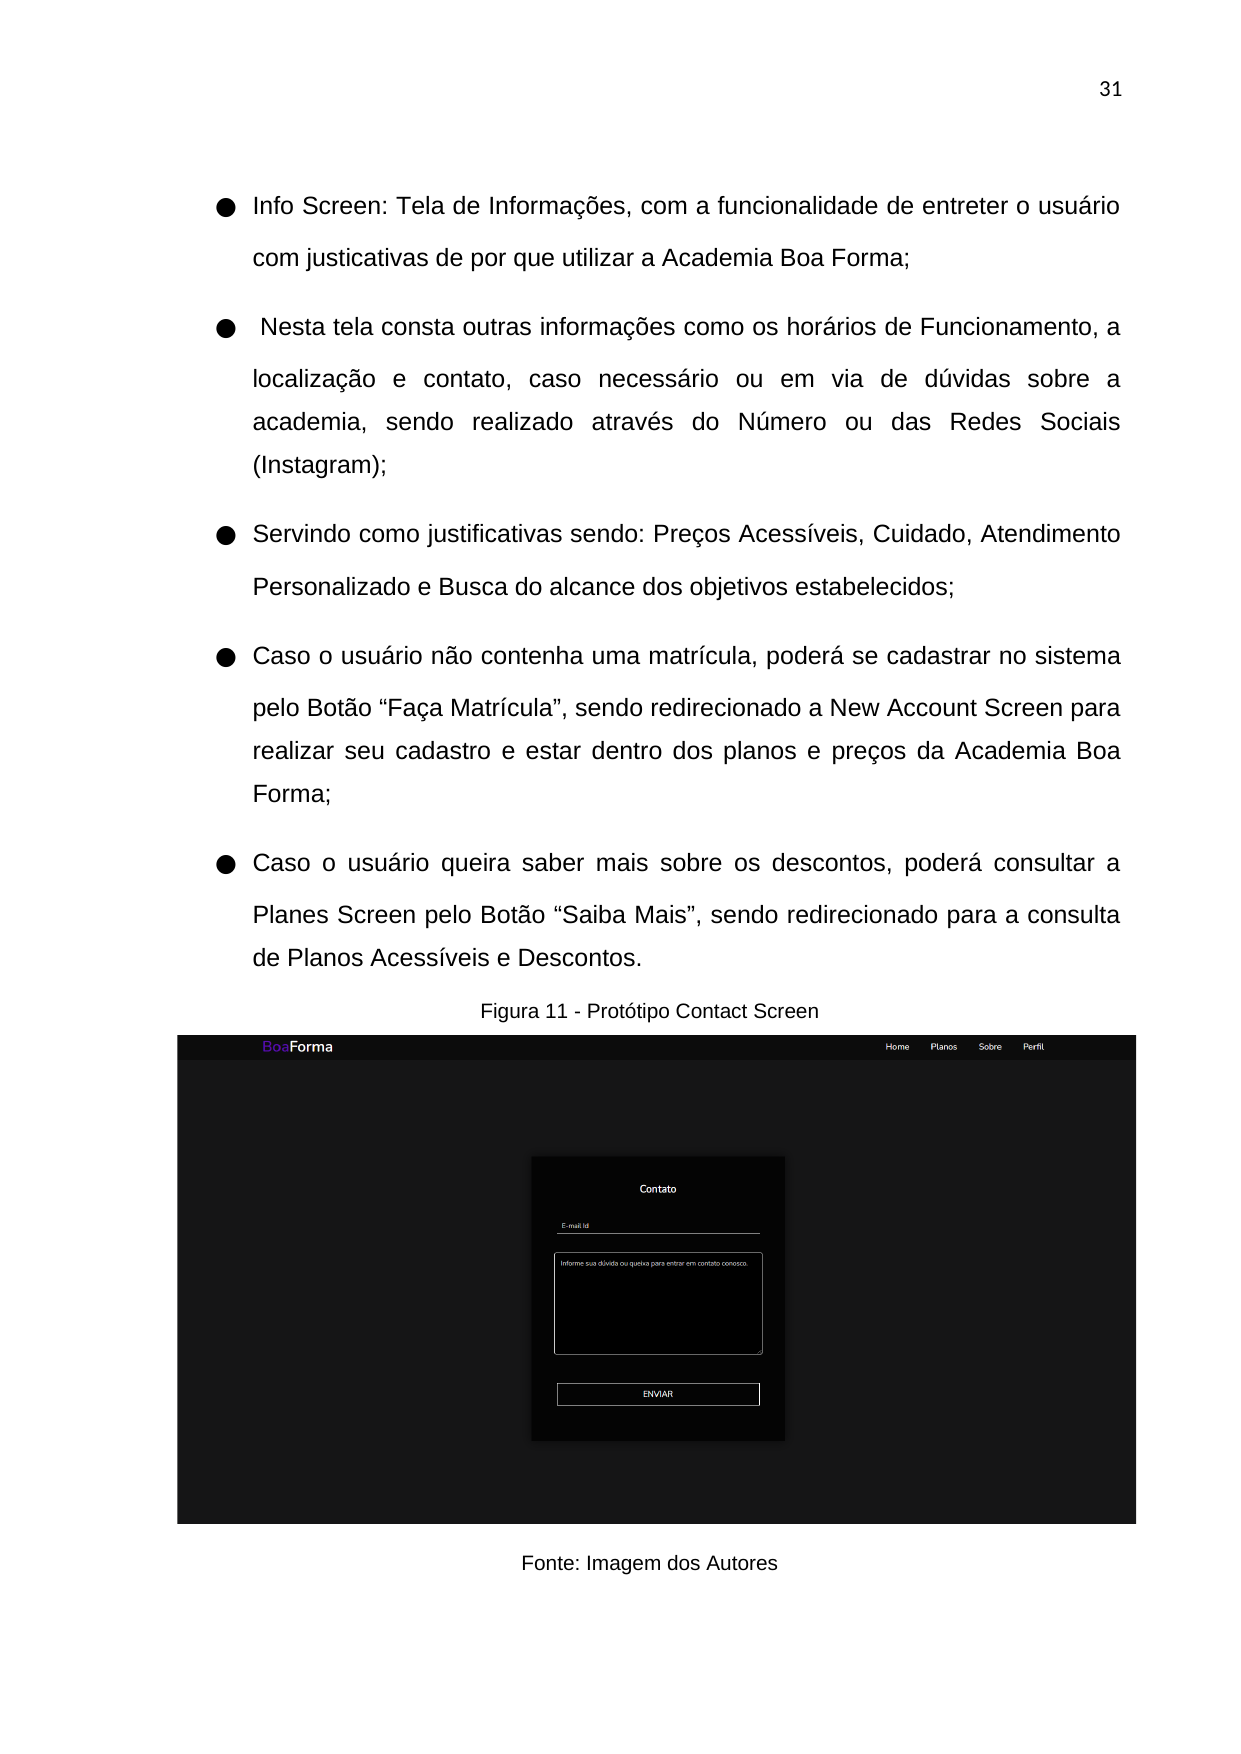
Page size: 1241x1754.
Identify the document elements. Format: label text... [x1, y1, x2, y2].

list Caso o usuário não contenha uma matrícula, poderá se cadastrar no sistema pelo Botão “Faça Matrícula”, sendo redirecionado a New Account Screen para realizar seu cadastro e estar dentro dos planos e preços da Academia Boa Forma; [215, 627, 1122, 808]
list Nesta tela consta outras informações como os horários de Funcionamento, a localização e contato, caso necessário ou em via de dúvidas sobre a academia, sendo realizado através do Número ou das Redes Sociais (Instagram); [215, 298, 1122, 479]
picture [177, 1035, 1137, 1524]
list Servindo como justificativas sendo: Preços Acessíveis, Cuidado, Atendimento Personalizado e Busca do alcance dos objetivos estabelecidos; [215, 506, 1122, 600]
list Caso o usuário queira saber mais sobre os descontos, poderá consultar a Planes Screen pelo Botão “Saiba Mais”, sendo redirecionado para a consulta de Planos Acessíveis e Descontos. [215, 835, 1122, 972]
list Info Screen: Tela de Informações, com a funcionalidade de entreter o usuário com justicativas de por que utilizar a Academia Boa Forma; [215, 177, 1122, 272]
text Fonte: Imagem dos Autores [177, 1550, 1122, 1574]
